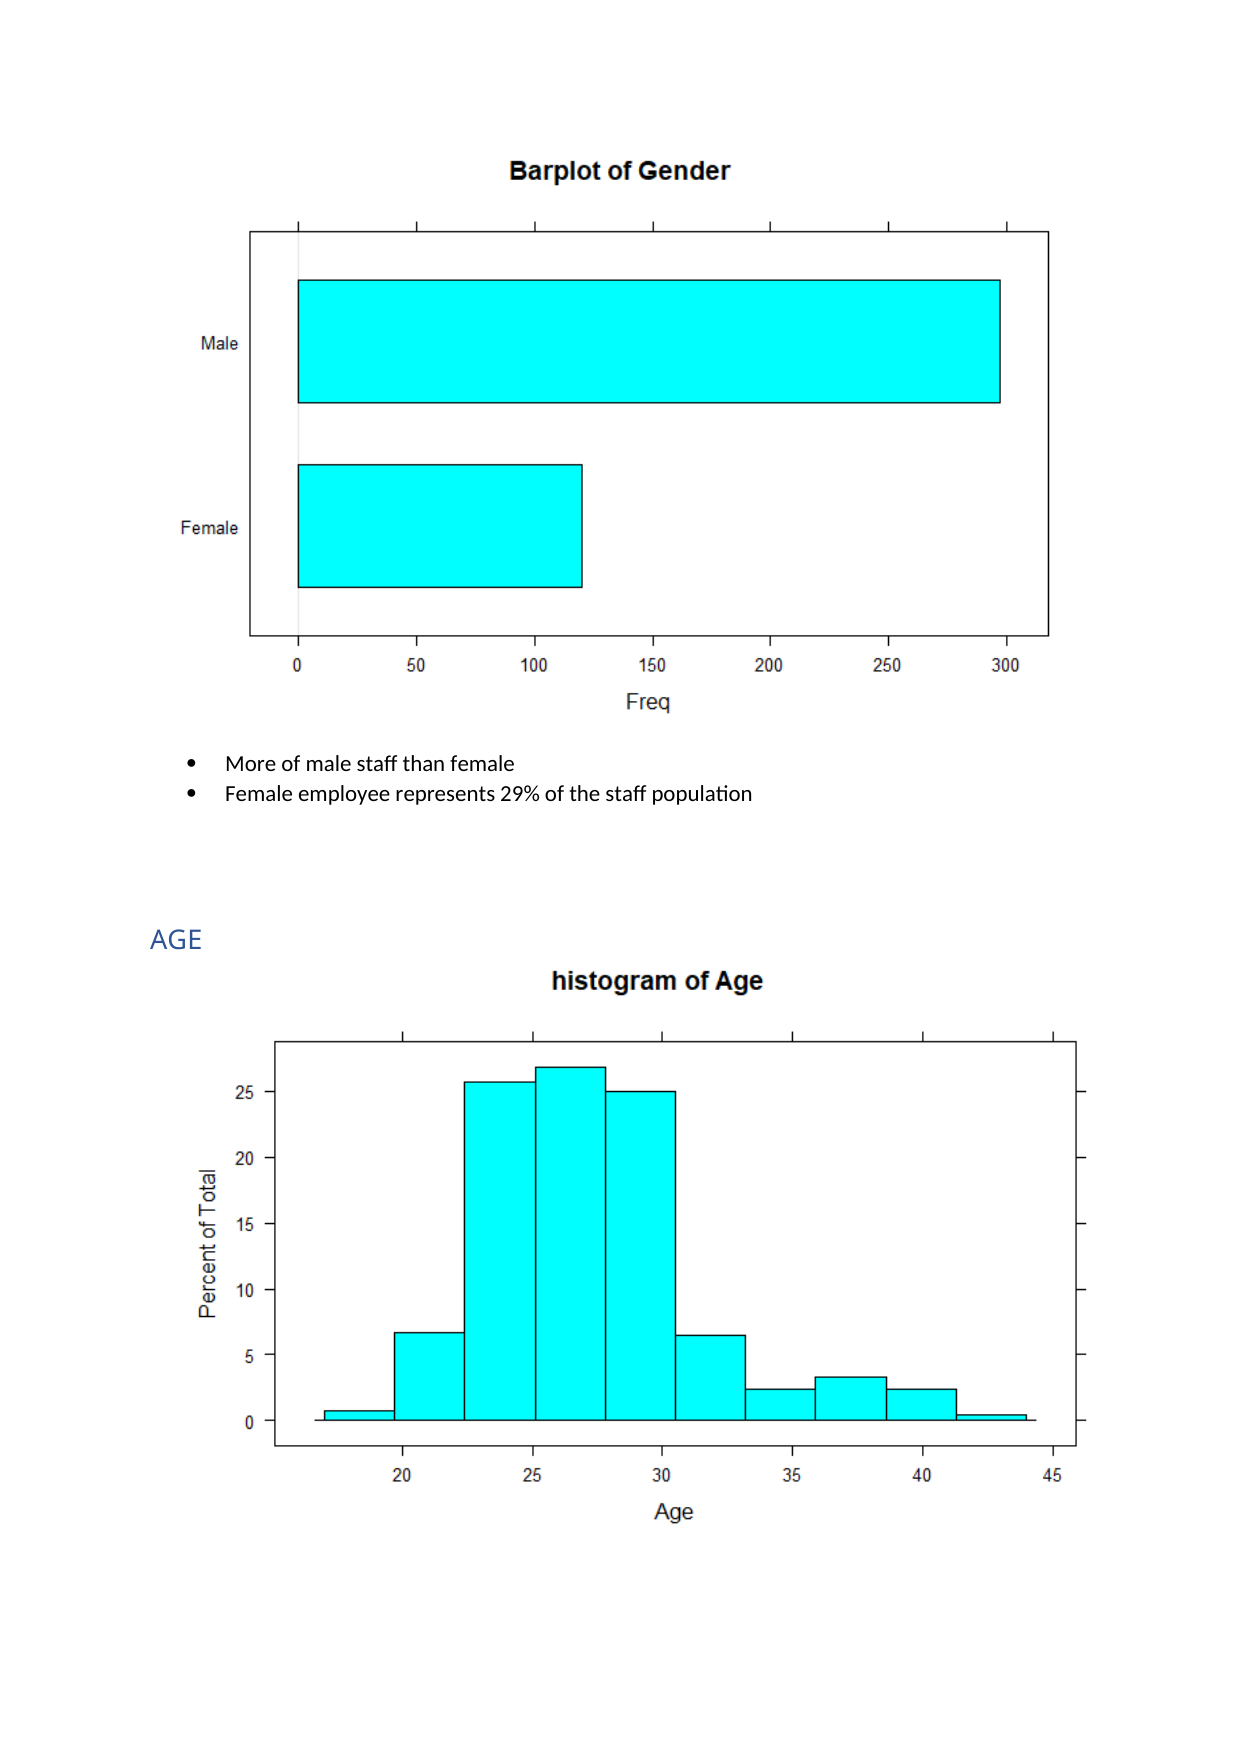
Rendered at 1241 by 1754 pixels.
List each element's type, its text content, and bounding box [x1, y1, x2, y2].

picture [187, 960, 1128, 1541]
list More of male staff than female [187, 749, 1090, 777]
list Female employee represents 29% of the staff population [187, 779, 1090, 807]
subtitle AGE [150, 920, 1090, 957]
picture [150, 150, 1091, 731]
